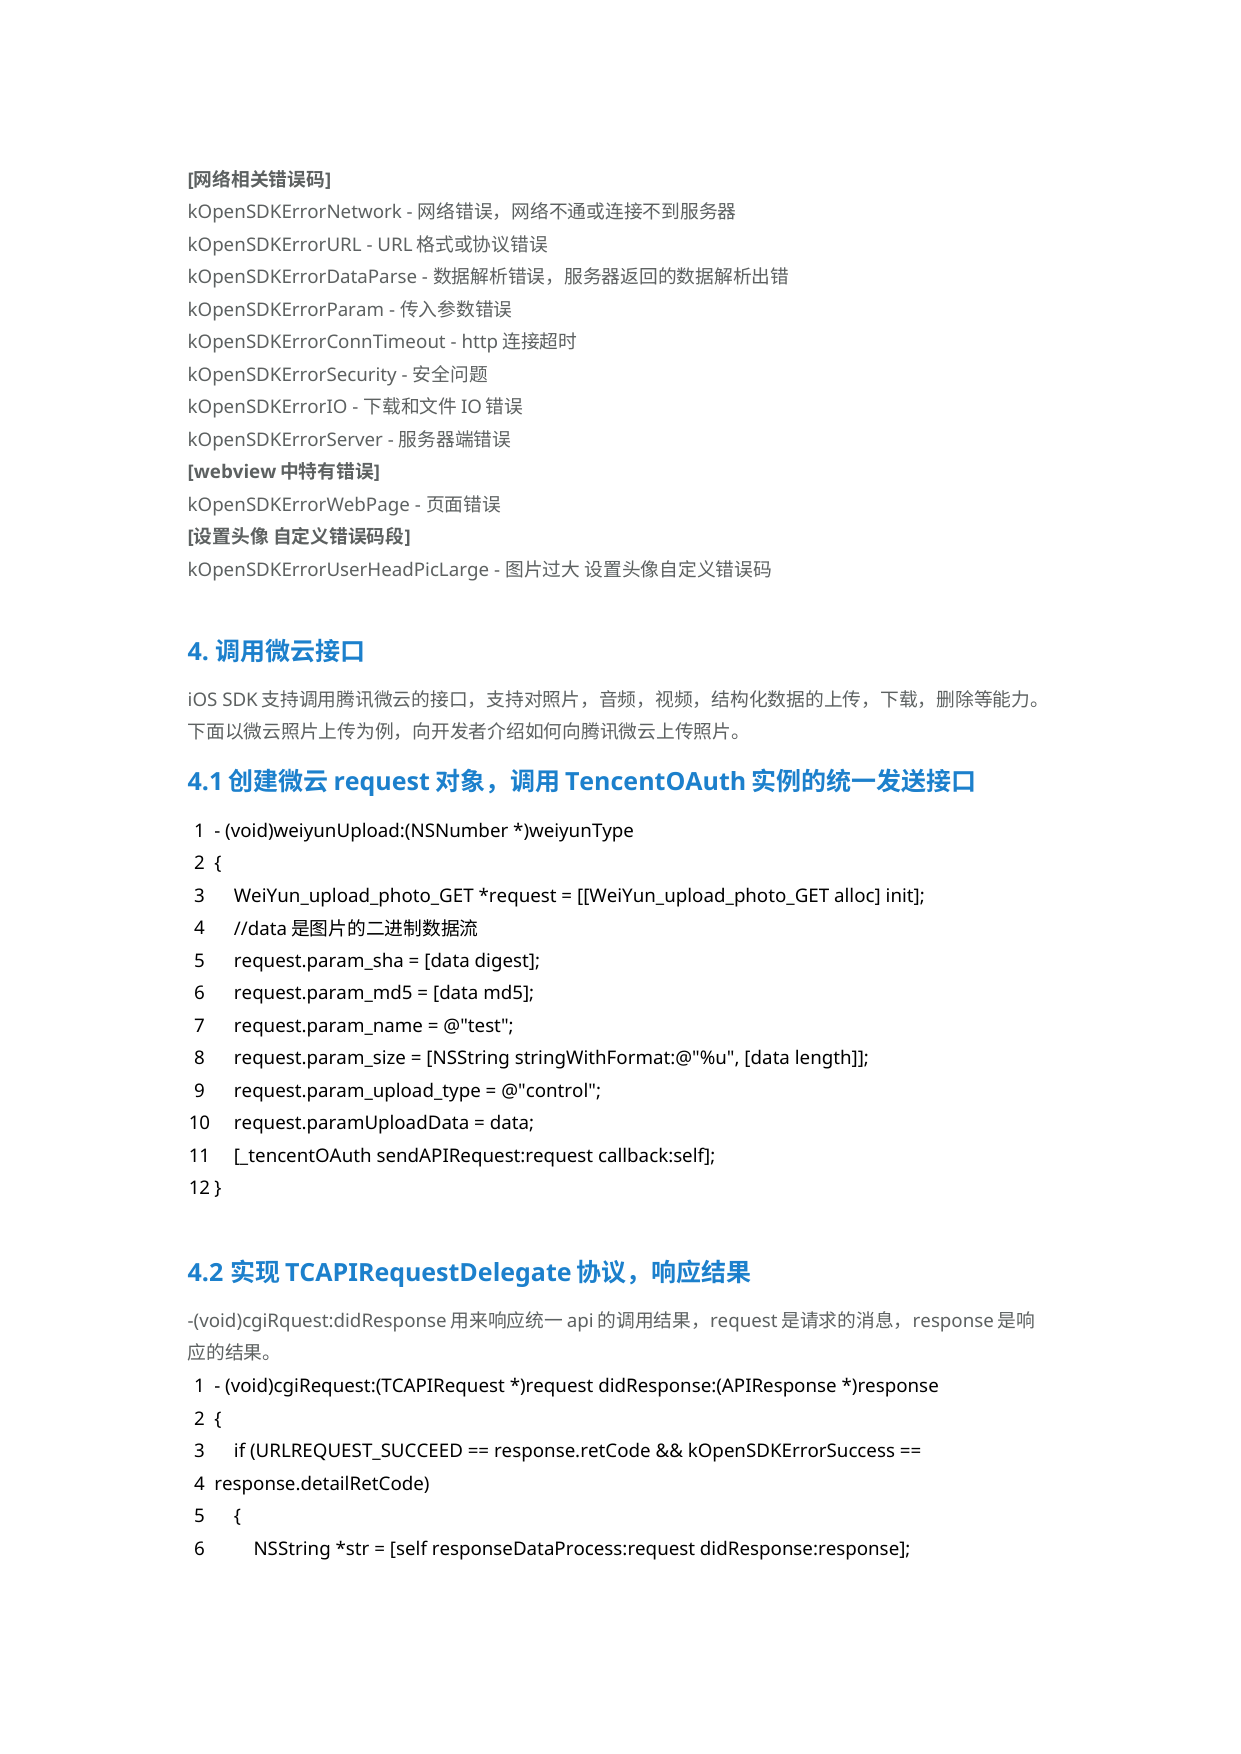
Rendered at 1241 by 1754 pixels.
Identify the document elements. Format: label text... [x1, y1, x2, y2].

text iOS SDK支持调用腾讯微云的接口，支持对照片，音频，视频，结构化数据的上传，下载，删除等能力。下面以微云照片上传为例，向开发者介绍如何向腾讯微云上传照片。 [187, 682, 1053, 747]
text 4.2 实现TCAPIRequestDelegate协议，响应结果 [187, 1238, 1053, 1303]
text -(void)cgiRquest:didResponse用来响应统一api的调用结果，request是请求的消息，response是响应的结果。 [187, 1303, 1053, 1368]
text [网络相关错误码] kOpenSDKErrorNetwork - 网络错误，网络不通或连接不到服务器 kOpenSDKErrorURL - URL格式或协议错误 kOpenSDKErrorDataParse - 数据解析错误，服务器返回的数据解析出错 kOpenSDKErrorParam - 传入参数错误 kOpenSDKErrorConnTimeout - http连接超时 kOpenSDKErrorSecurity - 安全问题 kOpenSDKErrorIO - 下载和文件IO错误 kOpenSDKErrorServer - 服务器端错误 [187, 162, 1053, 454]
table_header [186, 1368, 212, 1566]
text [设置头像 自定义错误码段] kOpenSDKErrorUserHeadPicLarge - 图片过大 设置头像自定义错误码 [187, 519, 1053, 584]
table_header 1 2 3 4 5 6 7 8 9 10 11 12 [186, 812, 212, 1205]
text [webview中特有错误] kOpenSDKErrorWebPage - 页面错误 [187, 454, 1053, 519]
text 4. 调用微云接口 [187, 617, 1053, 682]
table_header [213, 1368, 1061, 1566]
table_header - (void)weiyunUpload:(NSNumber *)weiyunType { WeiYun_upload_photo_GET *request = [[WeiYun_upload_photo_GET alloc] init]; //data是图片的二进制数据流 request.param_sha = [data digest]; request.param_md5 = [data md5]; request.param_name = @"test"; request.param_size = [NSString stringWithFormat:@"%u", [data length]]; request.param_upload_type = @"control"; request.paramUploadData = data; [_tencentOAuth sendAPIRequest:request callback:self]; } [213, 812, 1061, 1205]
text 4.1创建微云request对象，调用TencentOAuth实例的统一发送接口 [187, 747, 1053, 812]
